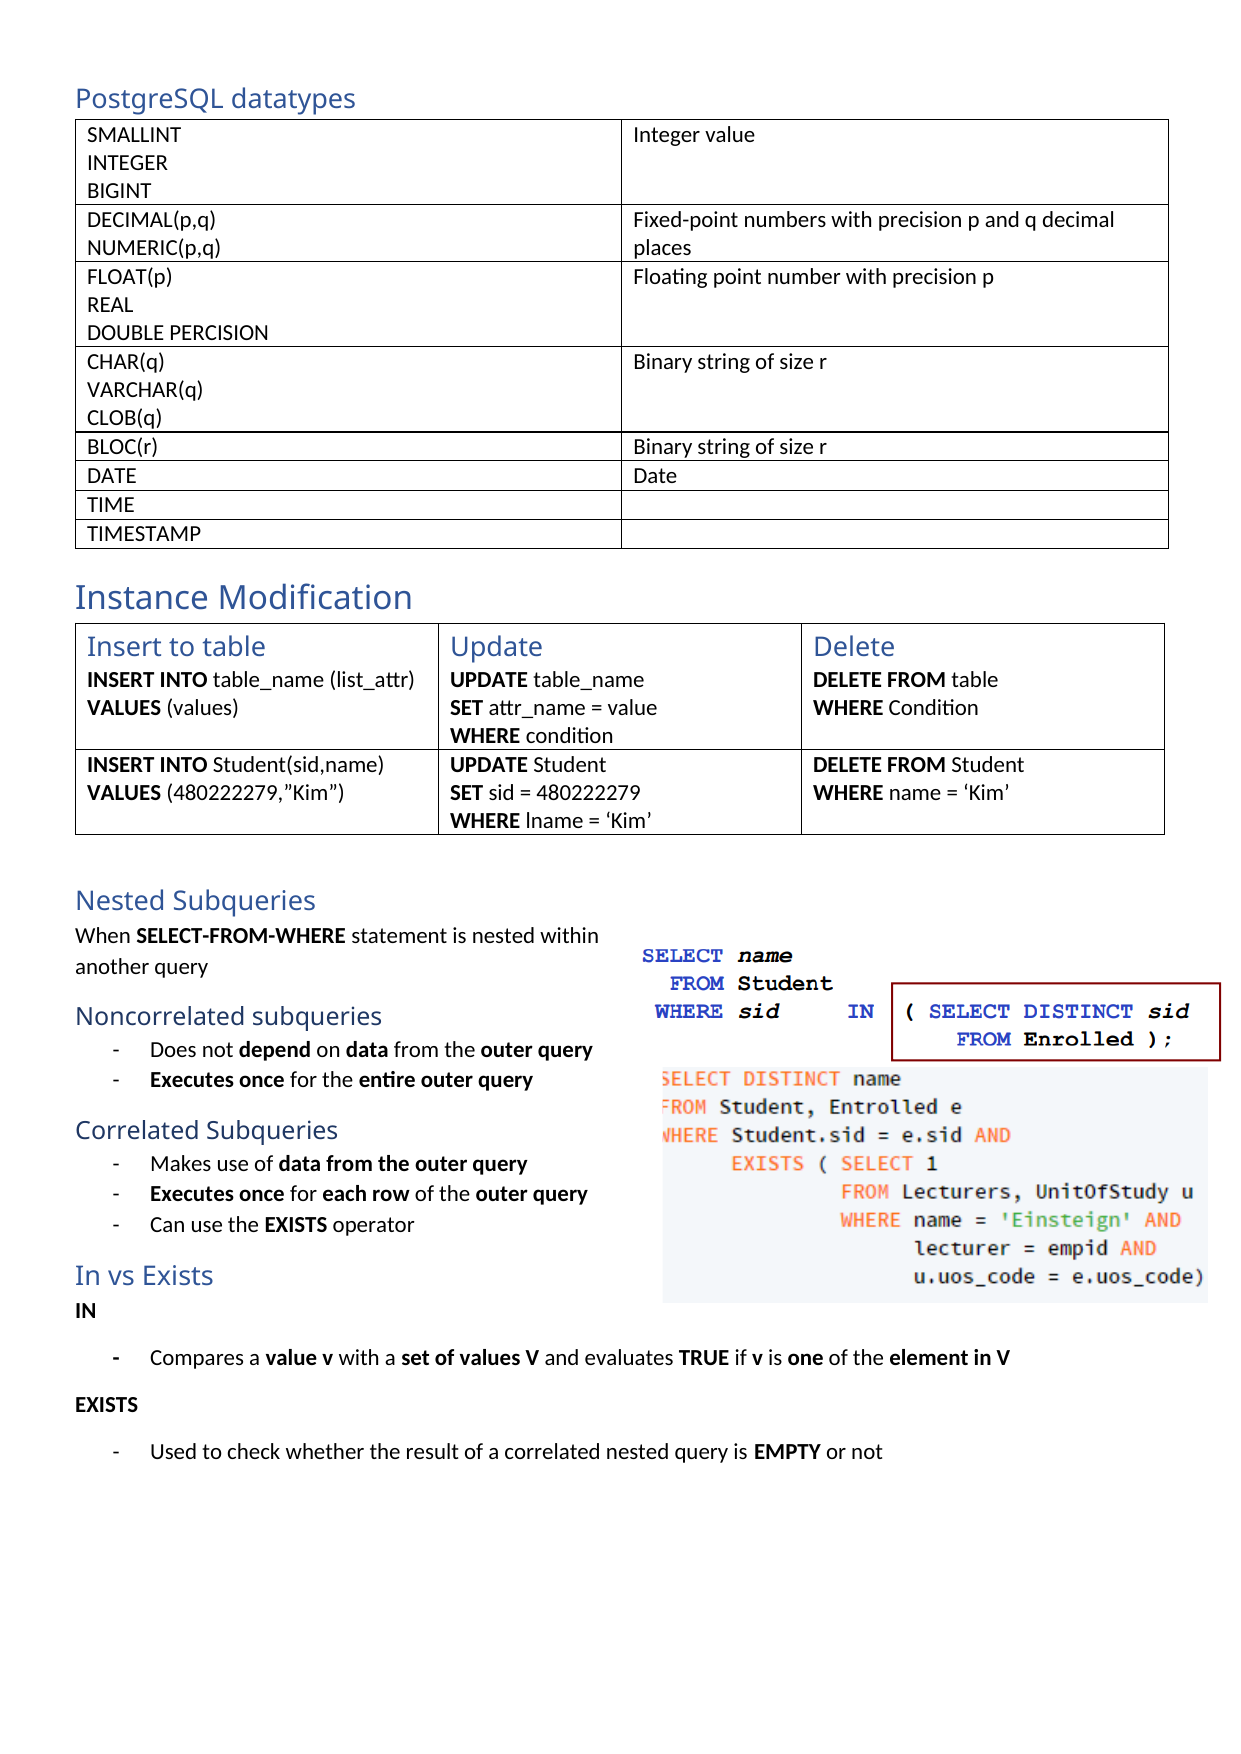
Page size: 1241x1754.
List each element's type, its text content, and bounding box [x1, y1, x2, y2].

list Makes use of data from the outer query [112, 1149, 661, 1177]
subtitle Instance Modification [75, 574, 1165, 619]
subtitle Noncorrelated subqueries [75, 999, 631, 1033]
list Compares a value v with a set of values V and evaluates TRUE if v is one of the element in V [112, 1343, 1165, 1371]
table_cell UPDATE Student SET sid = 480222279 WHERE lname = ‘Kim’ [439, 750, 801, 834]
table_cell Floating point number with precision p [622, 262, 1168, 346]
table_cell DELETE FROM Student WHERE name = ‘Kim’ [802, 750, 1164, 834]
table_header Insert to table INSERT INTO table_name (list_attr) VALUES (values) [76, 624, 438, 749]
list Executes once for the entire outer query [112, 1066, 661, 1094]
table_header Update UPDATE table_name SET attr_name = value WHERE condition [439, 624, 801, 749]
subtitle Correlated Subqueries [75, 1112, 661, 1147]
text IN [75, 1296, 1165, 1324]
text When SELECT-FROM-WHERE statement is nested within another query [75, 922, 1165, 980]
table_cell Fixed-point numbers with precision p and q decimal places [622, 205, 1168, 261]
table_cell BLOC(r) [76, 433, 621, 460]
table_cell INSERT INTO Student(sid,name) VALUES (480222279,”Kim”) [76, 750, 438, 834]
text EXISTS [75, 1390, 1165, 1418]
table_header SMALLINT INTEGER BIGINT [76, 120, 621, 204]
table_cell [622, 491, 1168, 518]
subtitle PostgreSQL datatypes [75, 79, 1165, 116]
table_header Delete DELETE FROM table WHERE Condition [802, 624, 1164, 749]
list Can use the EXISTS operator [112, 1210, 661, 1238]
list Executes once for each row of the outer query [112, 1179, 661, 1207]
table_cell DATE [76, 461, 621, 489]
subtitle Nested Subqueries [75, 882, 1165, 919]
table_cell Binary string of size r [622, 347, 1168, 431]
table_cell DECIMAL(p,q) NUMERIC(p,q) [76, 205, 621, 261]
list Does not depend on data from the outer query [112, 1035, 631, 1063]
picture [631, 926, 1222, 1303]
table_cell Date [622, 461, 1168, 489]
subtitle In vs Exists [75, 1257, 661, 1293]
table_header Integer value [622, 120, 1168, 204]
table_cell CHAR(q) VARCHAR(q) CLOB(q) [76, 347, 621, 431]
list Used to check whether the result of a correlated nested query is EMPTY or not [112, 1437, 1165, 1465]
table_cell FLOAT(p) REAL DOUBLE PERCISION [76, 262, 621, 346]
table_cell TIME [76, 491, 621, 518]
table_cell [622, 520, 1168, 548]
table_cell Binary string of size r [622, 433, 1168, 460]
table_cell TIMESTAMP [76, 520, 621, 548]
